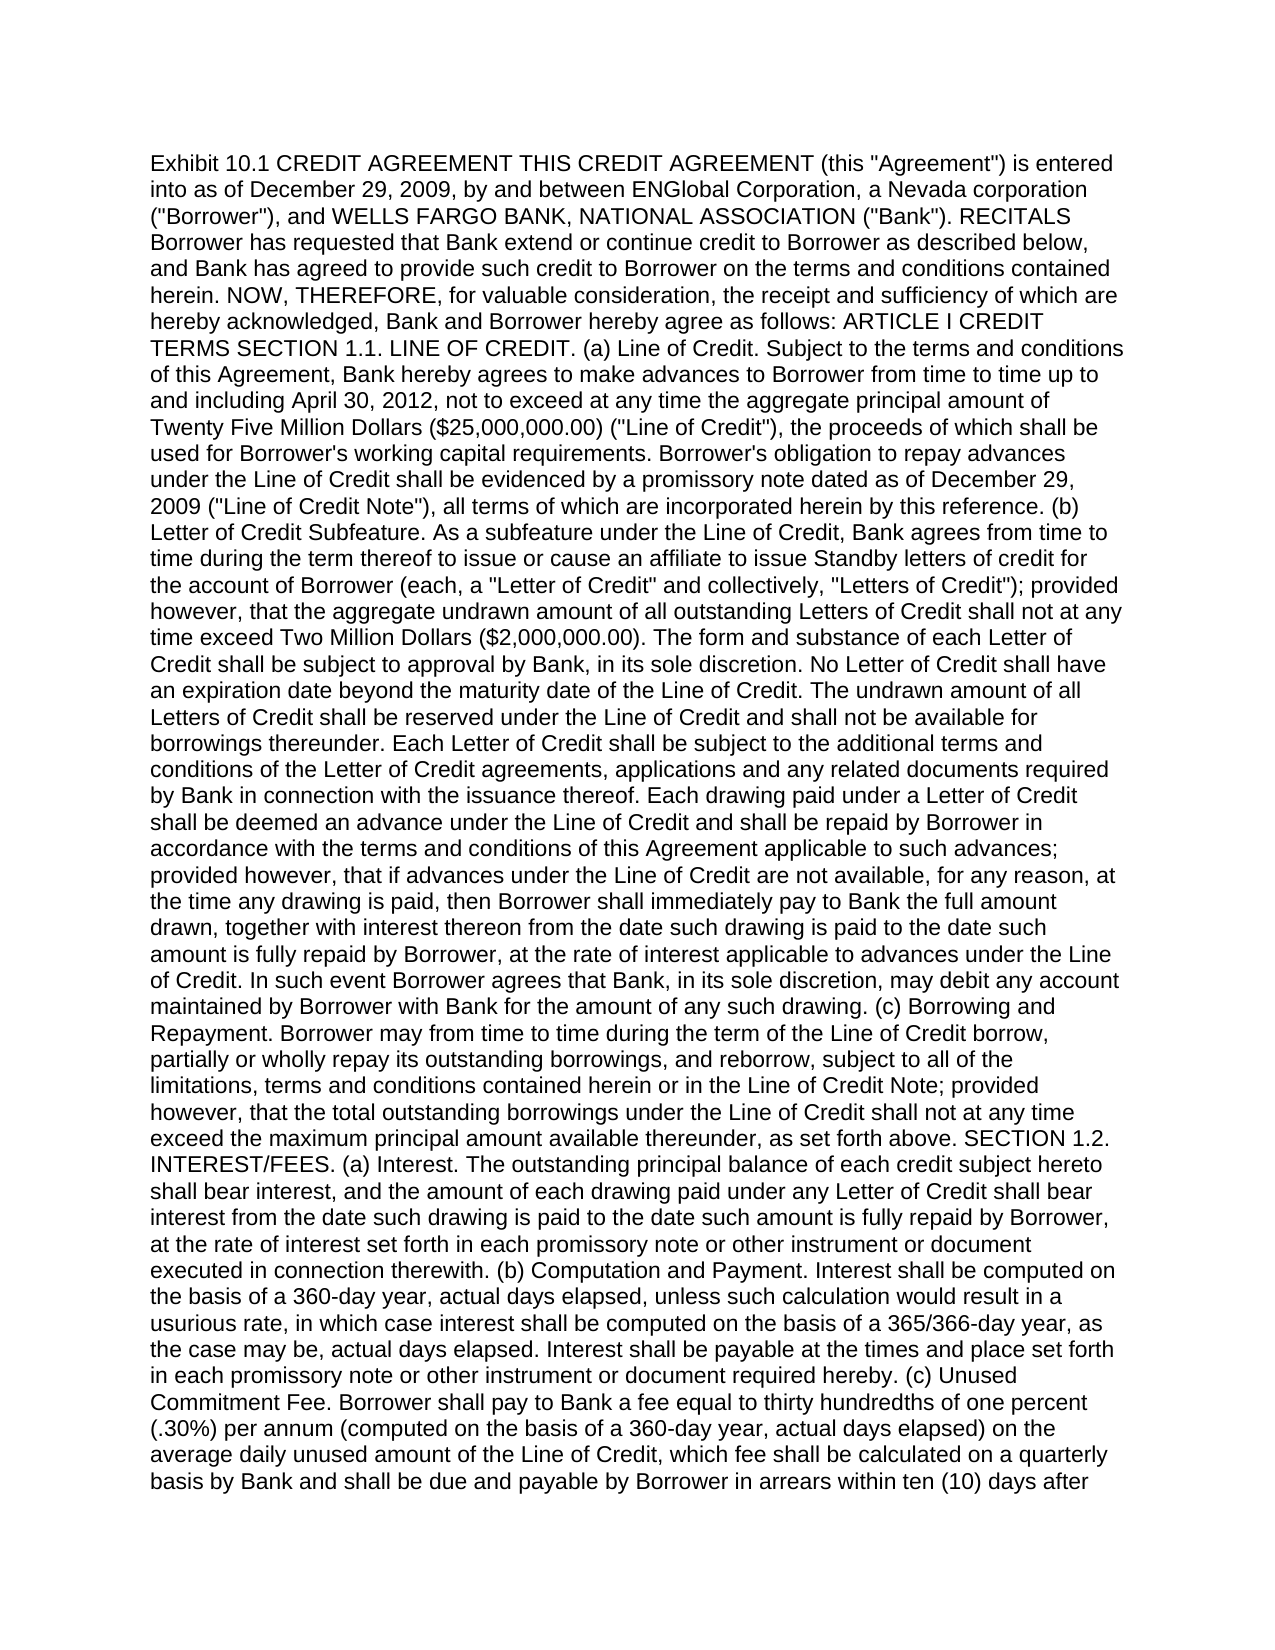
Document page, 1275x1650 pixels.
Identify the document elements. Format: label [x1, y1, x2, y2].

text [150, 150, 1125, 1494]
